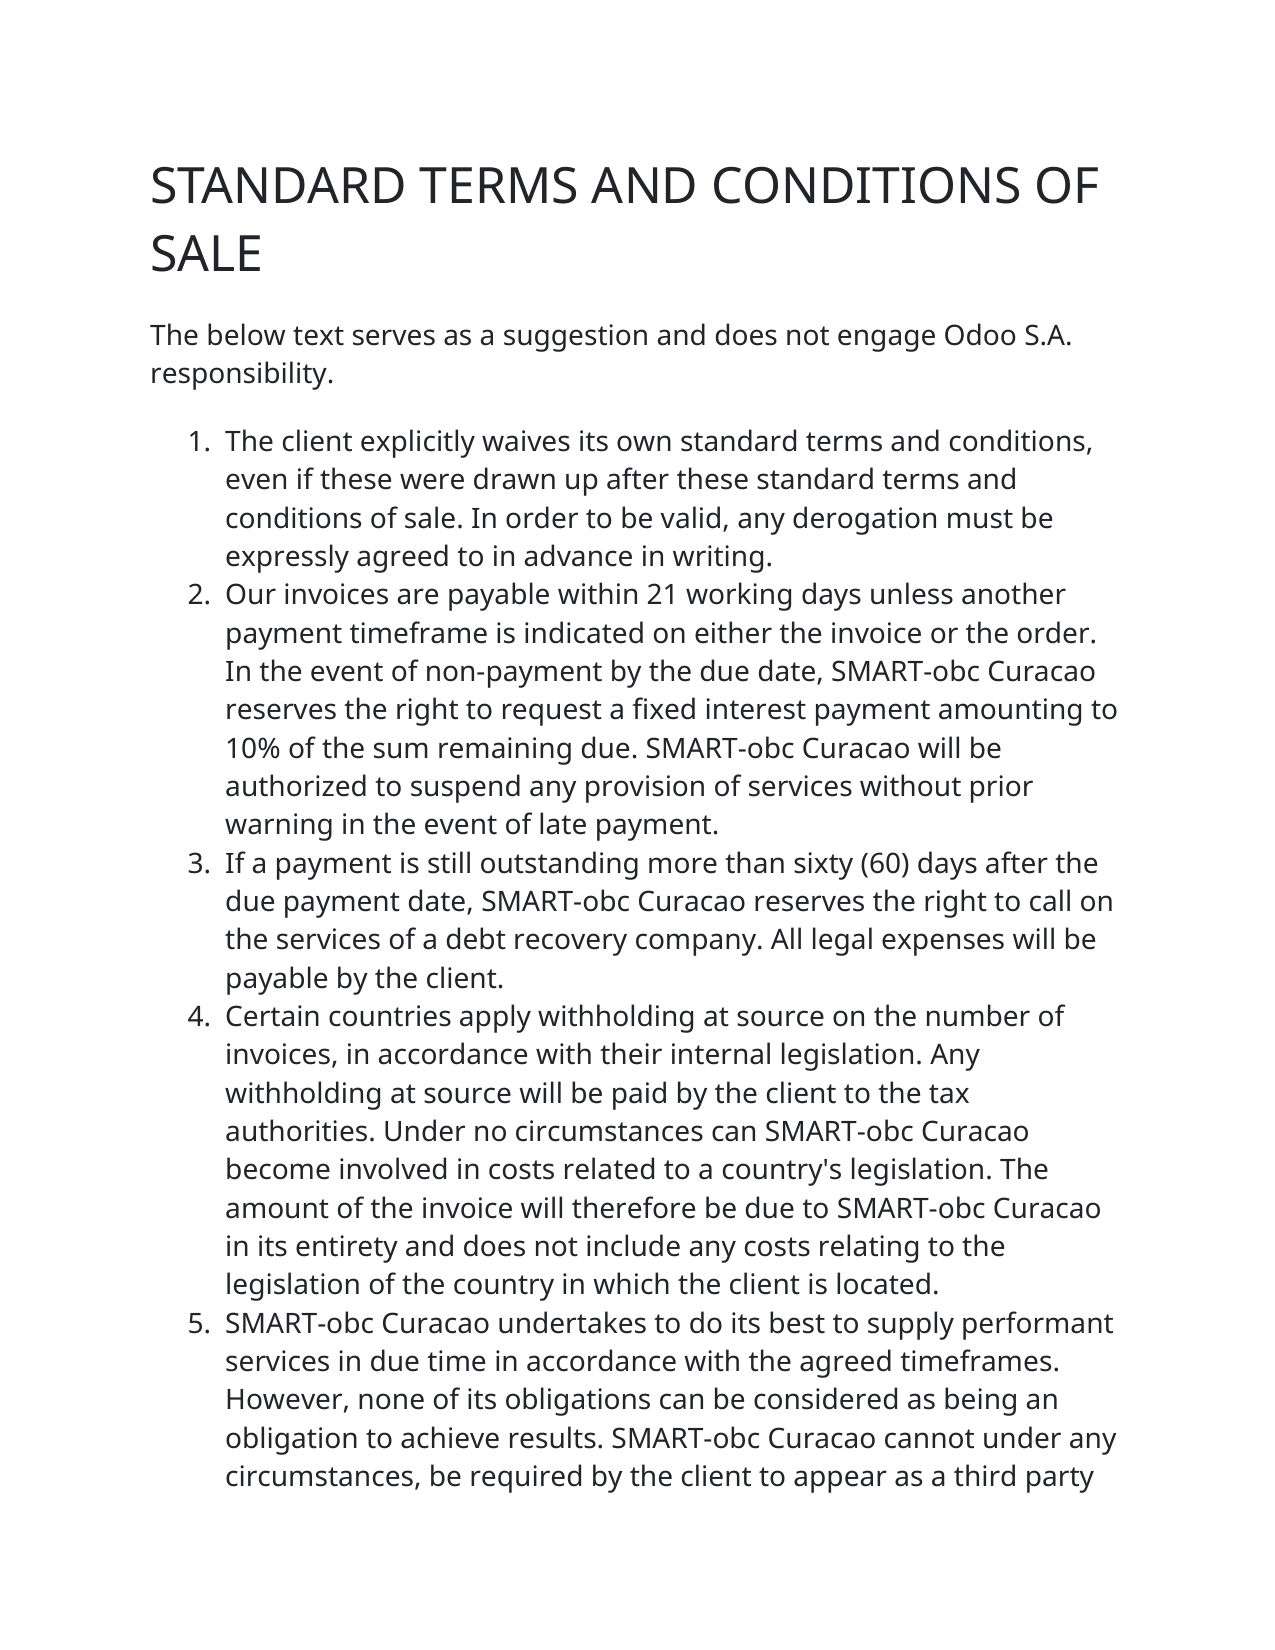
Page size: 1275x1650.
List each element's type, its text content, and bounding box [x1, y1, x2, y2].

text STANDARD TERMS AND CONDITIONS OF SALE [150, 150, 1125, 286]
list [187, 1303, 1125, 1494]
text The below text serves as a suggestion and does not engage Odoo S.A. responsibility. [150, 315, 1125, 392]
list Our invoices are payable within 21 working days unless another payment timeframe is indicated on either the invoice or the order. In the event of non-payment by the due date, SMART-obc Curacao reserves the right to request a fixed interest payment amounting to 10% of the sum remaining due. SMART-obc Curacao will be authorized to suspend any provision of services without prior warning in the event of late payment. [187, 574, 1125, 843]
list The client explicitly waives its own standard terms and conditions, even if these were drawn up after these standard terms and conditions of sale. In order to be valid, any derogation must be expressly agreed to in advance in writing. [187, 421, 1125, 574]
list If a payment is still outstanding more than sixty (60) days after the due payment date, SMART-obc Curacao reserves the right to call on the services of a debt recovery company. All legal expenses will be payable by the client. [187, 843, 1125, 996]
list Certain countries apply withholding at source on the number of invoices, in accordance with their internal legislation. Any withholding at source will be paid by the client to the tax authorities. Under no circumstances can SMART-obc Curacao become involved in costs related to a country's legislation. The amount of the invoice will therefore be due to SMART-obc Curacao in its entirety and does not include any costs relating to the legislation of the country in which the client is located. [187, 996, 1125, 1303]
